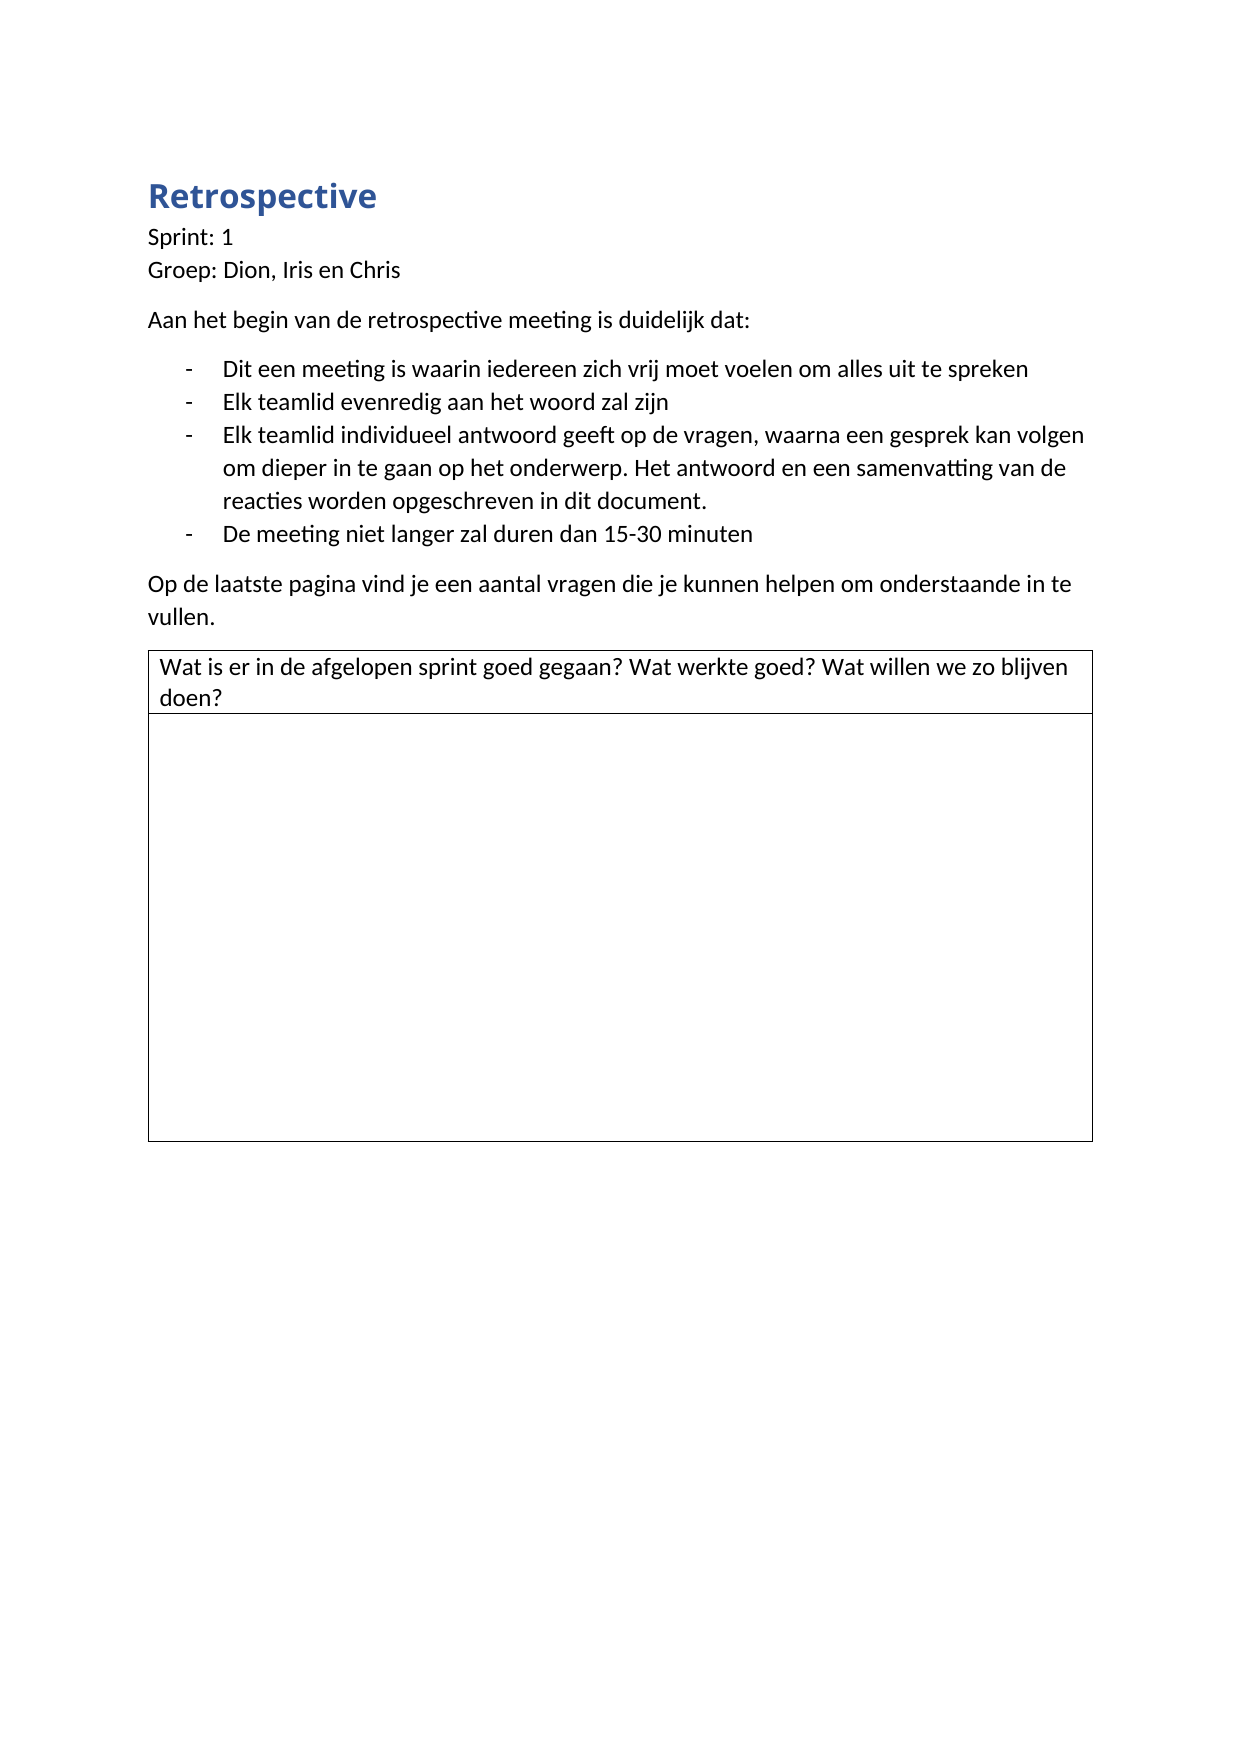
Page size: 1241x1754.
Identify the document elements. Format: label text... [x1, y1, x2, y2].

text Op de laatste pagina vind je een aantal vragen die je kunnen helpen om onderstaande in te vullen. [148, 568, 1093, 631]
list Dit een meeting is waarin iedereen zich vrij moet voelen om alles uit te spreken [185, 354, 1093, 384]
table_cell [149, 714, 1092, 1141]
table_header Wat is er in de afgelopen sprint goed gegaan? Wat werkte goed? Wat willen we zo blijven doen? [149, 651, 1092, 712]
subtitle Retrospective [148, 173, 1093, 218]
list Elk teamlid individueel antwoord geeft op de vragen, waarna een gesprek kan volgen om dieper in te gaan op het onderwerp. Het antwoord en een samenvatting van de reacties worden opgeschreven in dit document. [185, 419, 1093, 516]
text Aan het begin van de retrospective meeting is duidelijk dat: [148, 304, 1093, 334]
list De meeting niet langer zal duren dan 15-30 minuten [185, 518, 1093, 549]
text Sprint: 1 Groep: Dion, Iris en Chris [148, 222, 1093, 285]
list Elk teamlid evenredig aan het woord zal zijn [185, 387, 1093, 417]
